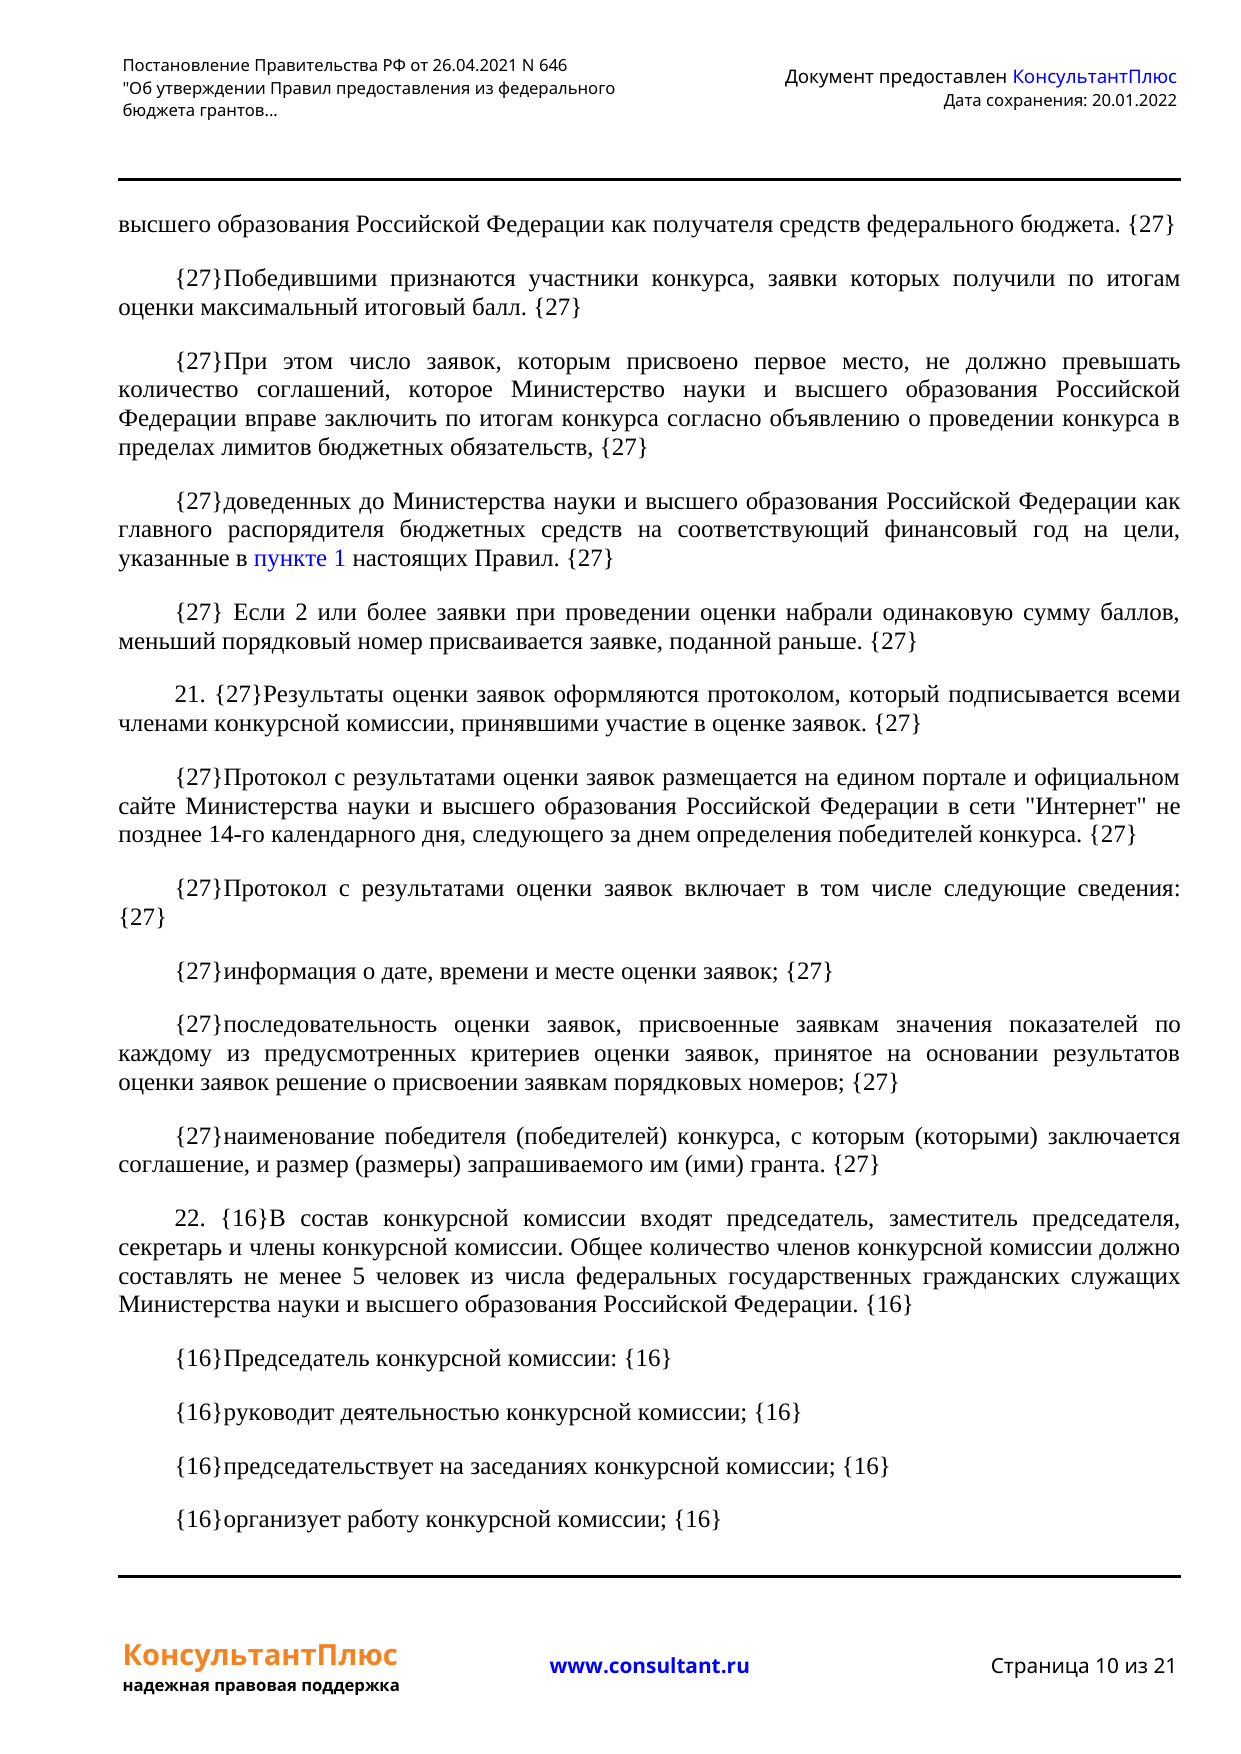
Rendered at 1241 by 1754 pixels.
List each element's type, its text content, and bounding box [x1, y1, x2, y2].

text {16}председательствует на заседаниях конкурсной комиссии; {16} [118, 1451, 1181, 1479]
text 22. {16}В состав конкурсной комиссии входят председатель, заместитель председателя, секретарь и члены конкурсной комиссии. Общее количество членов конкурсной комиссии должно составлять не менее 5 человек из числа федеральных государственных гражданских служащих Министерства науки и высшего образования Российской Федерации. {16} [118, 1203, 1181, 1318]
text {27}последовательность оценки заявок, присвоенные заявкам значения показателей по каждому из предусмотренных критериев оценки заявок, принятое на основании результатов оценки заявок решение о присвоении заявкам порядковых номеров; {27} [118, 1009, 1181, 1096]
text {27}Протокол с результатами оценки заявок размещается на едином портале и официальном сайте Министерства науки и высшего образования Российской Федерации в сети "Интернет" не позднее 14-го календарного дня, следующего за днем определения победителей конкурса. {27} [118, 762, 1181, 848]
text {27}информация о дате, времени и месте оценки заявок; {27} [118, 956, 1181, 984]
text {27}Победившими признаются участники конкурса, заявки которых получили по итогам оценки максимальный итоговый балл. {27} [118, 263, 1181, 321]
text {16}руководит деятельностью конкурсной комиссии; {16} [118, 1397, 1181, 1426]
text {27}наименование победителя (победителей) конкурса, с которым (которыми) заключается соглашение, и размер (размеры) запрашиваемого им (ими) гранта. {27} [118, 1121, 1181, 1178]
text 21. {27}Результаты оценки заявок оформляются протоколом, который подписывается всеми членами конкурсной комиссии, принявшими участие в оценке заявок. {27} [118, 679, 1181, 737]
text {16}Председатель конкурсной комиссии: {16} [118, 1343, 1181, 1372]
text {27}доведенных до Министерства науки и высшего образования Российской Федерации как главного распорядителя бюджетных средств на соответствующий финансовый год на цели, указанные в пункте 1 настоящих Правил. {27} [118, 486, 1181, 572]
text {27}Протокол с результатами оценки заявок включает в том числе следующие сведения: {27} [118, 873, 1181, 931]
text {16}организует работу конкурсной комиссии; {16} [118, 1504, 1181, 1533]
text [118, 209, 1181, 238]
text {27}При этом число заявок, которым присвоено первое место, не должно превышать количество соглашений, которое Министерство науки и высшего образования Российской Федерации вправе заключить по итогам конкурса согласно объявлению о проведении конкурса в пределах лимитов бюджетных обязательств, {27} [118, 346, 1181, 461]
text {27} Если 2 или более заявки при проведении оценки набрали одинаковую сумму баллов, меньший порядковый номер присваивается заявке, поданной раньше. {27} [118, 597, 1181, 654]
